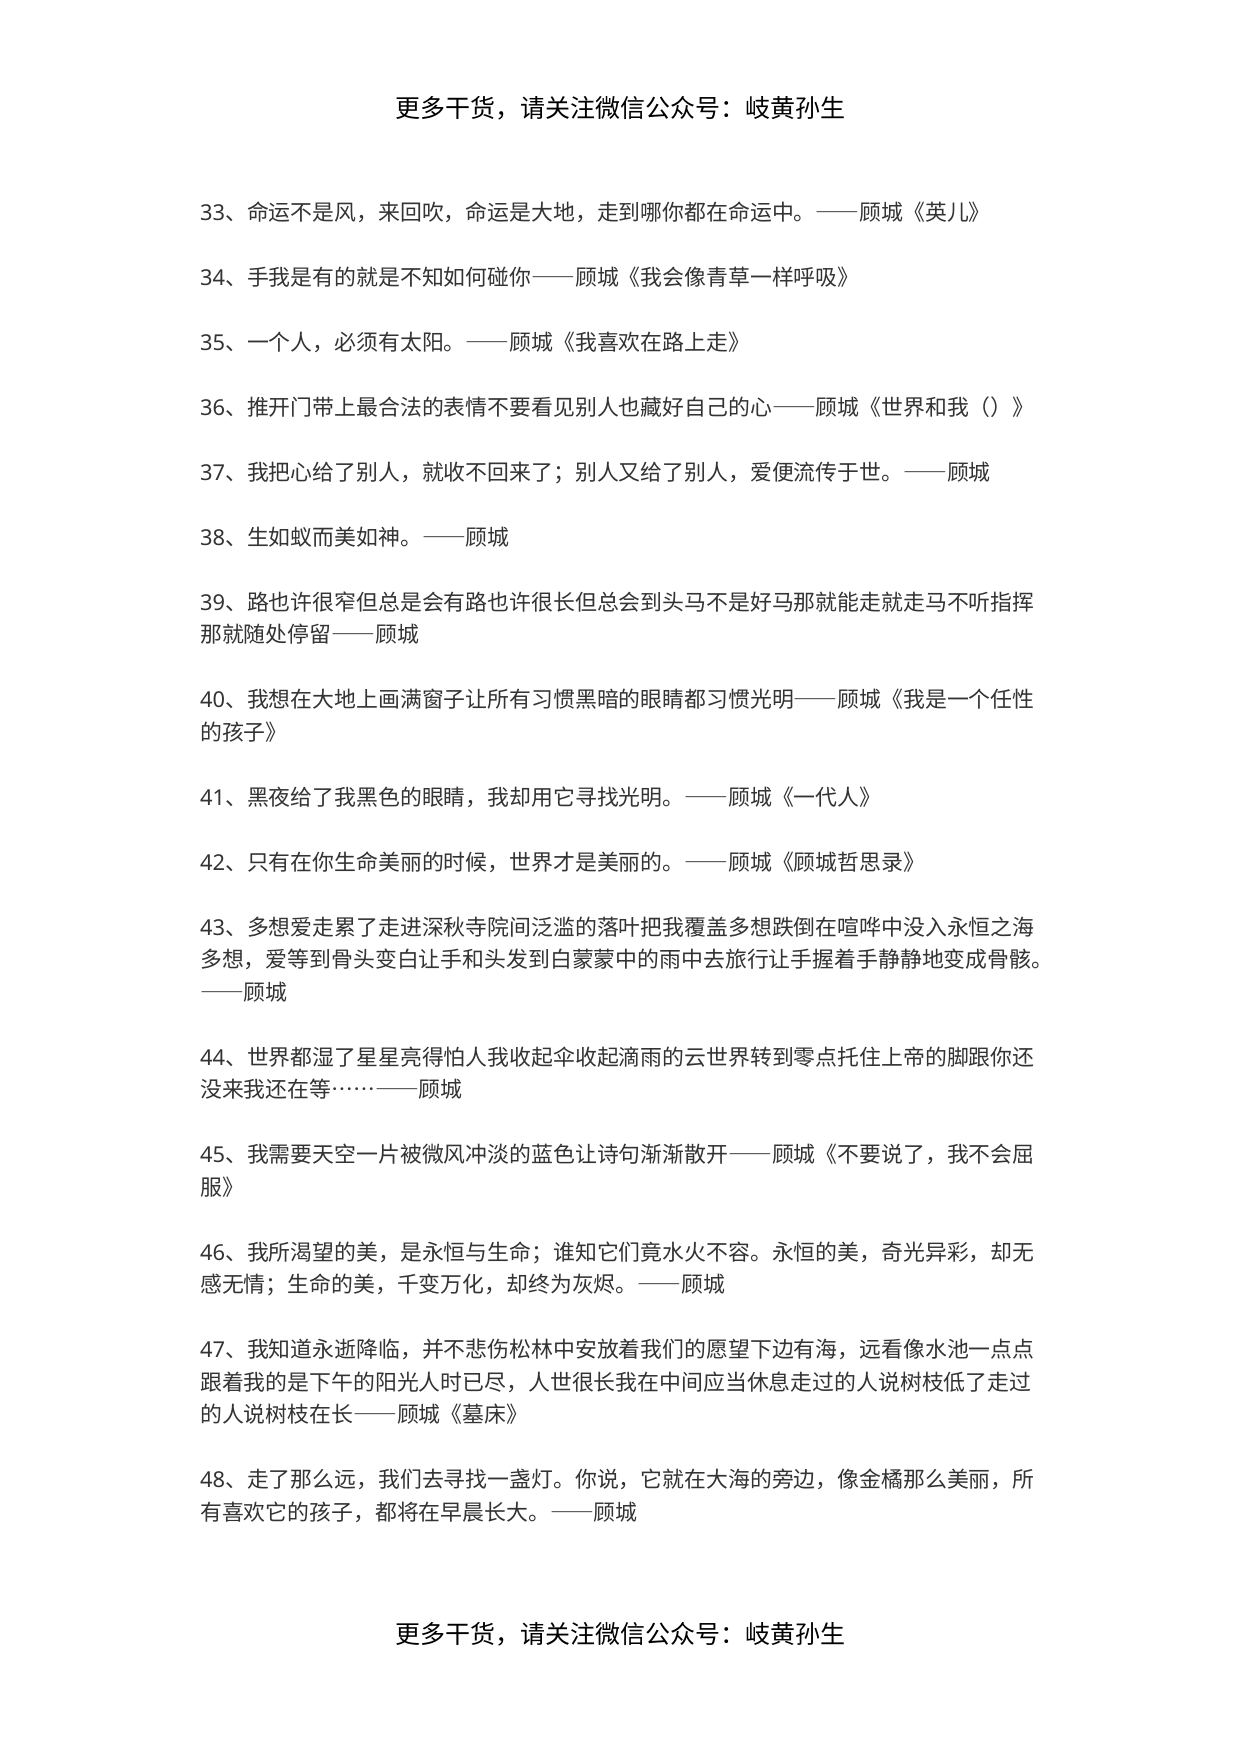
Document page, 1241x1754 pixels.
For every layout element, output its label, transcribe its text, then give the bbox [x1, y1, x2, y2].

text 46、我所渴望的美，是永恒与生命；谁知它们竟水火不容。永恒的美，奇光异彩，却无感无情；生命的美，千变万化，却终为灰烬。——顾城 [200, 1234, 1040, 1299]
text 33、命运不是风，来回吹，命运是大地，走到哪你都在命运中。——顾城《英儿》 [200, 194, 1040, 227]
text 39、路也许很窄但总是会有路也许很长但总会到头马不是好马那就能走就走马不听指挥那就随处停留——顾城 [200, 584, 1040, 649]
text 38、生如蚁而美如神。——顾城 [200, 519, 1040, 552]
text 37、我把心给了别人，就收不回来了；别人又给了别人，爱便流传于世。——顾城 [200, 454, 1040, 487]
text 43、多想爱走累了走进深秋寺院间泛滥的落叶把我覆盖多想跌倒在喧哗中没入永恒之海多想，爱等到骨头变白让手和头发到白蒙蒙中的雨中去旅行让手握着手静静地变成骨骸。——顾城 [200, 909, 1040, 943]
text 34、手我是有的就是不知如何碰你——顾城《我会像青草一样呼吸》 [200, 259, 1040, 292]
text 40、我想在大地上画满窗子让所有习惯黑暗的眼睛都习惯光明——顾城《我是一个任性的孩子》 [200, 682, 1040, 747]
text 35、一个人，必须有太阳。——顾城《我喜欢在路上走》 [200, 324, 1040, 357]
text 48、走了那么远，我们去寻找一盏灯。你说，它就在大海的旁边，像金橘那么美丽，所有喜欢它的孩子，都将在早晨长大。——顾城 [200, 1462, 1040, 1527]
text 43、多想爱走累了走进深秋寺院间泛滥的落叶把我覆盖多想跌倒在喧哗中没入永恒之海多想，爱等到骨头变白让手和头发到白蒙蒙中的雨中去旅行让手握着手静静地变成骨骸。——顾城 [200, 974, 1040, 1007]
text 45、我需要天空一片被微风冲淡的蓝色让诗句渐渐散开——顾城《不要说了，我不会屈服》 [200, 1137, 1040, 1202]
text 44、世界都湿了星星亮得怕人我收起伞收起滴雨的云世界转到零点托住上帝的脚跟你还没来我还在等……——顾城 [200, 1039, 1040, 1104]
text 36、推开门带上最合法的表情不要看见别人也藏好自己的心——顾城《世界和我（）》 [200, 389, 1040, 422]
text 47、我知道永逝降临，并不悲伤松林中安放着我们的愿望下边有海，远看像水池一点点跟着我的是下午的阳光人时已尽，人世很长我在中间应当休息走过的人说树枝低了走过的人说树枝在长——顾城《墓床》 [200, 1332, 1040, 1429]
text 41、黑夜给了我黑色的眼睛，我却用它寻找光明。——顾城《一代人》 [200, 779, 1040, 812]
text 42、只有在你生命美丽的时候，世界才是美丽的。——顾城《顾城哲思录》 [200, 844, 1040, 877]
